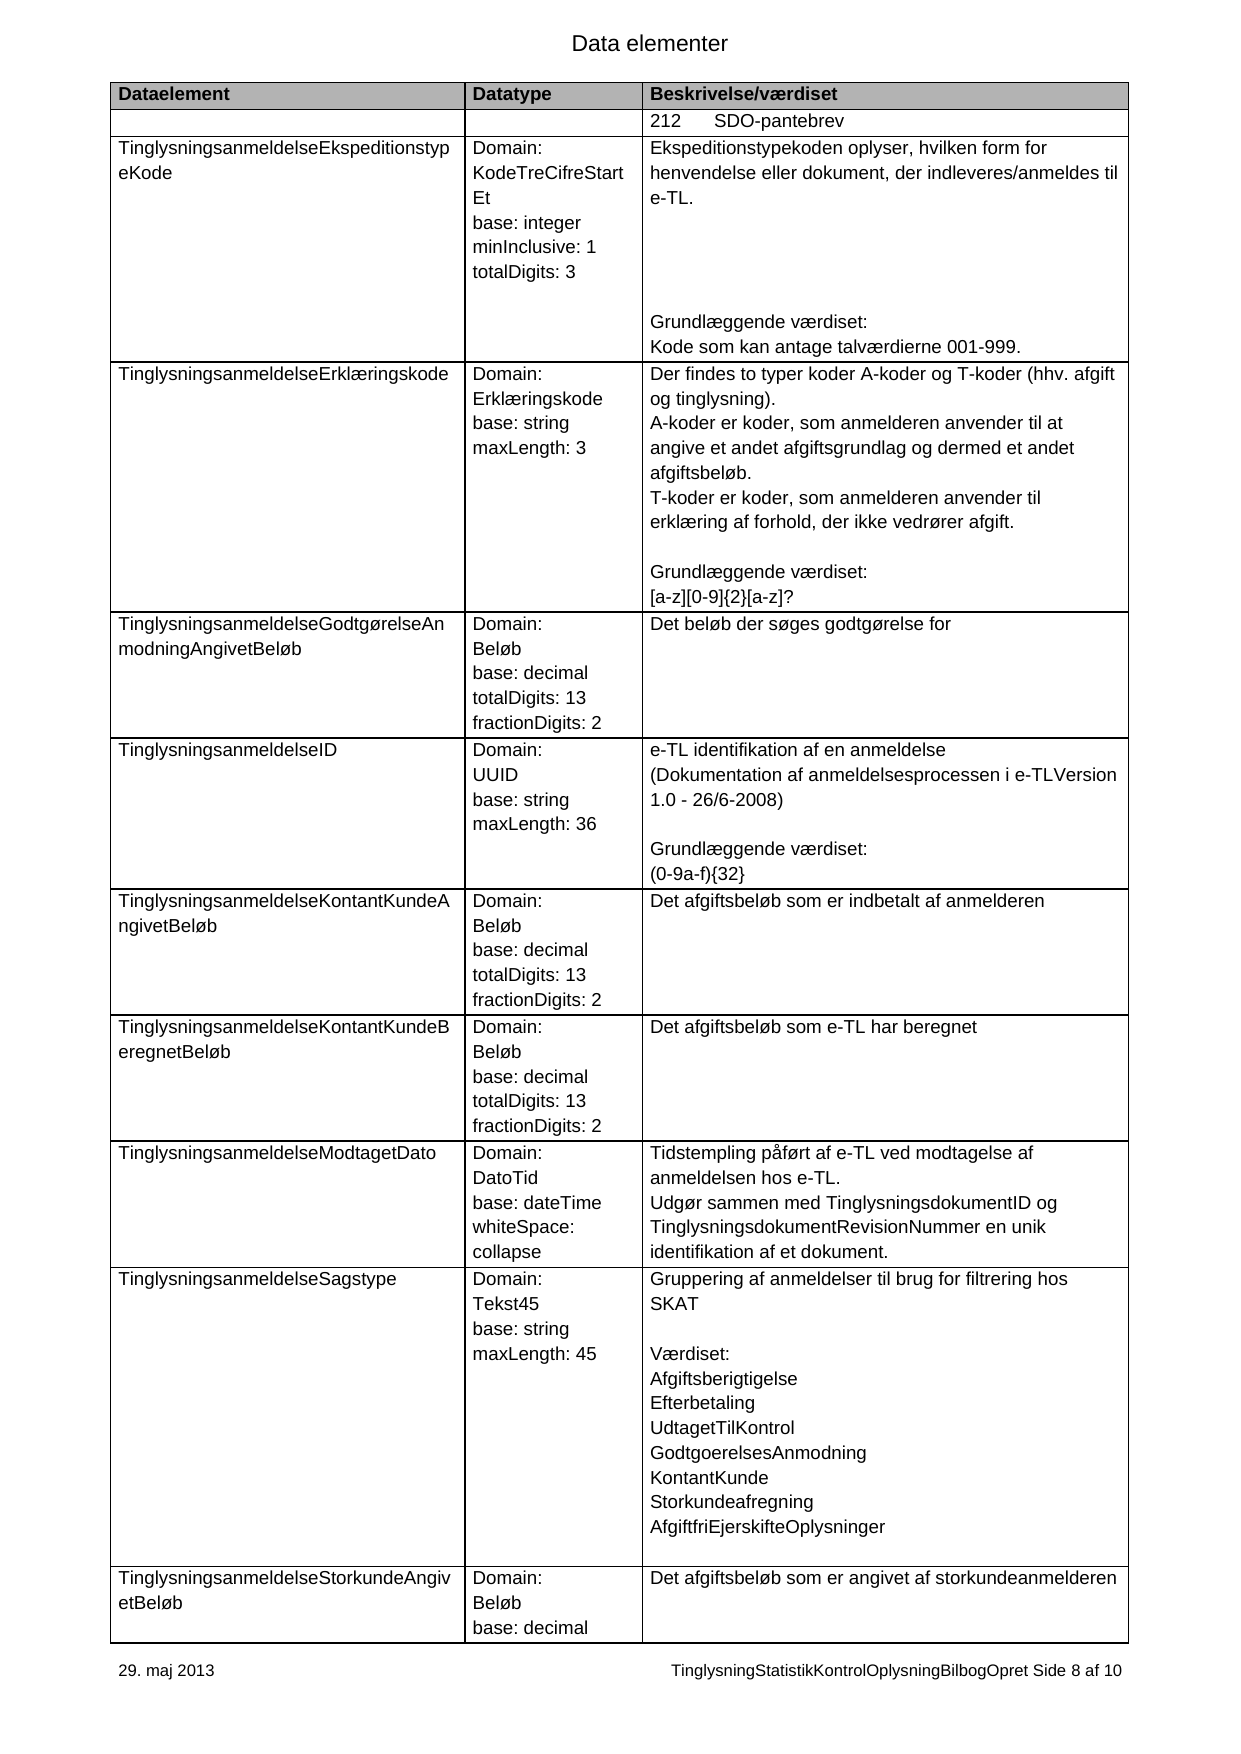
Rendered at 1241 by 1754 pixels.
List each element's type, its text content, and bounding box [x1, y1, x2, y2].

table_cell TinglysningsanmeldelseKontantKundeAngivetBeløb [111, 890, 464, 1014]
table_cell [111, 110, 464, 136]
table_cell Domain: DatoTid base: dateTime whiteSpace: collapse [466, 1142, 642, 1267]
table_cell Domain: Tekst45 base: string maxLength: 45 [466, 1268, 642, 1566]
table_cell Domain: Erklæringskode base: string maxLength: 3 [466, 363, 642, 611]
table_cell Gruppering af anmeldelser til brug for filtrering hos SKAT Værdiset: Afgiftsberigtigelse Efterbetaling UdtagetTilKontrol GodtgoerelsesAnmodning KontantKunde Storkundeafregning AfgiftfriEjerskifteOplysninger [643, 1268, 1128, 1566]
table_cell Domain: UUID base: string maxLength: 36 [466, 739, 642, 888]
table_cell Domain: Beløb base: decimal totalDigits: 13 fractionDigits: 2 [466, 613, 642, 737]
table_cell Domain: Beløb base: decimal totalDigits: 13 fractionDigits: 2 [466, 1016, 642, 1140]
table_cell TinglysningsanmeldelseKontantKundeBeregnetBeløb [111, 1016, 464, 1140]
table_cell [466, 110, 642, 136]
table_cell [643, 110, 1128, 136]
table_cell Det beløb der søges godtgørelse for [643, 613, 1128, 737]
table_cell Domain: KodeTreCifreStartEt base: integer minInclusive: 1 totalDigits: 3 [466, 137, 642, 361]
table_cell TinglysningsanmeldelseID [111, 739, 464, 888]
table_cell TinglysningsanmeldelseGodtgørelseAnmodningAngivetBeløb [111, 613, 464, 737]
table_cell TinglysningsanmeldelseModtagetDato [111, 1142, 464, 1267]
table_cell TinglysningsanmeldelseEkspeditionstypeKode [111, 137, 464, 361]
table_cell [111, 1567, 464, 1642]
table_header Dataelement [111, 83, 464, 109]
table_header Datatype [466, 83, 642, 109]
table_cell Ekspeditionstypekoden oplyser, hvilken form for henvendelse eller dokument, der indleveres/anmeldes til e-TL. Grundlæggende værdiset: Kode som kan antage talværdierne 001-999. [643, 137, 1128, 361]
table_cell e-TL identifikation af en anmeldelse (Dokumentation af anmeldelsesprocessen i e-TLVersion 1.0 - 26/6-2008) Grundlæggende værdiset: (0-9a-f){32} [643, 739, 1128, 888]
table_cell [643, 1567, 1128, 1642]
table_cell TinglysningsanmeldelseSagstype [111, 1268, 464, 1566]
table_cell Det afgiftsbeløb som e-TL har beregnet [643, 1016, 1128, 1140]
table_cell Domain: Beløb base: decimal totalDigits: 13 fractionDigits: 2 [466, 890, 642, 1014]
table_header Beskrivelse/værdiset [643, 83, 1128, 109]
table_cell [466, 1567, 642, 1642]
table_cell Det afgiftsbeløb som er indbetalt af anmelderen [643, 890, 1128, 1014]
table_cell Tidstempling påført af e-TL ved modtagelse af anmeldelsen hos e-TL. Udgør sammen med TinglysningsdokumentID og TinglysningsdokumentRevisionNummer en unik identifikation af et dokument. [643, 1142, 1128, 1267]
table_cell TinglysningsanmeldelseErklæringskode [111, 363, 464, 611]
table_cell Der findes to typer koder A-koder og T-koder (hhv. afgift og tinglysning). A-koder er koder, som anmelderen anvender til at angive et andet afgiftsgrundlag og dermed et andet afgiftsbeløb. T-koder er koder, som anmelderen anvender til erklæring af forhold, der ikke vedrører afgift. Grundlæggende værdiset: [a-z][0-9]{2}[a-z]? [643, 363, 1128, 611]
